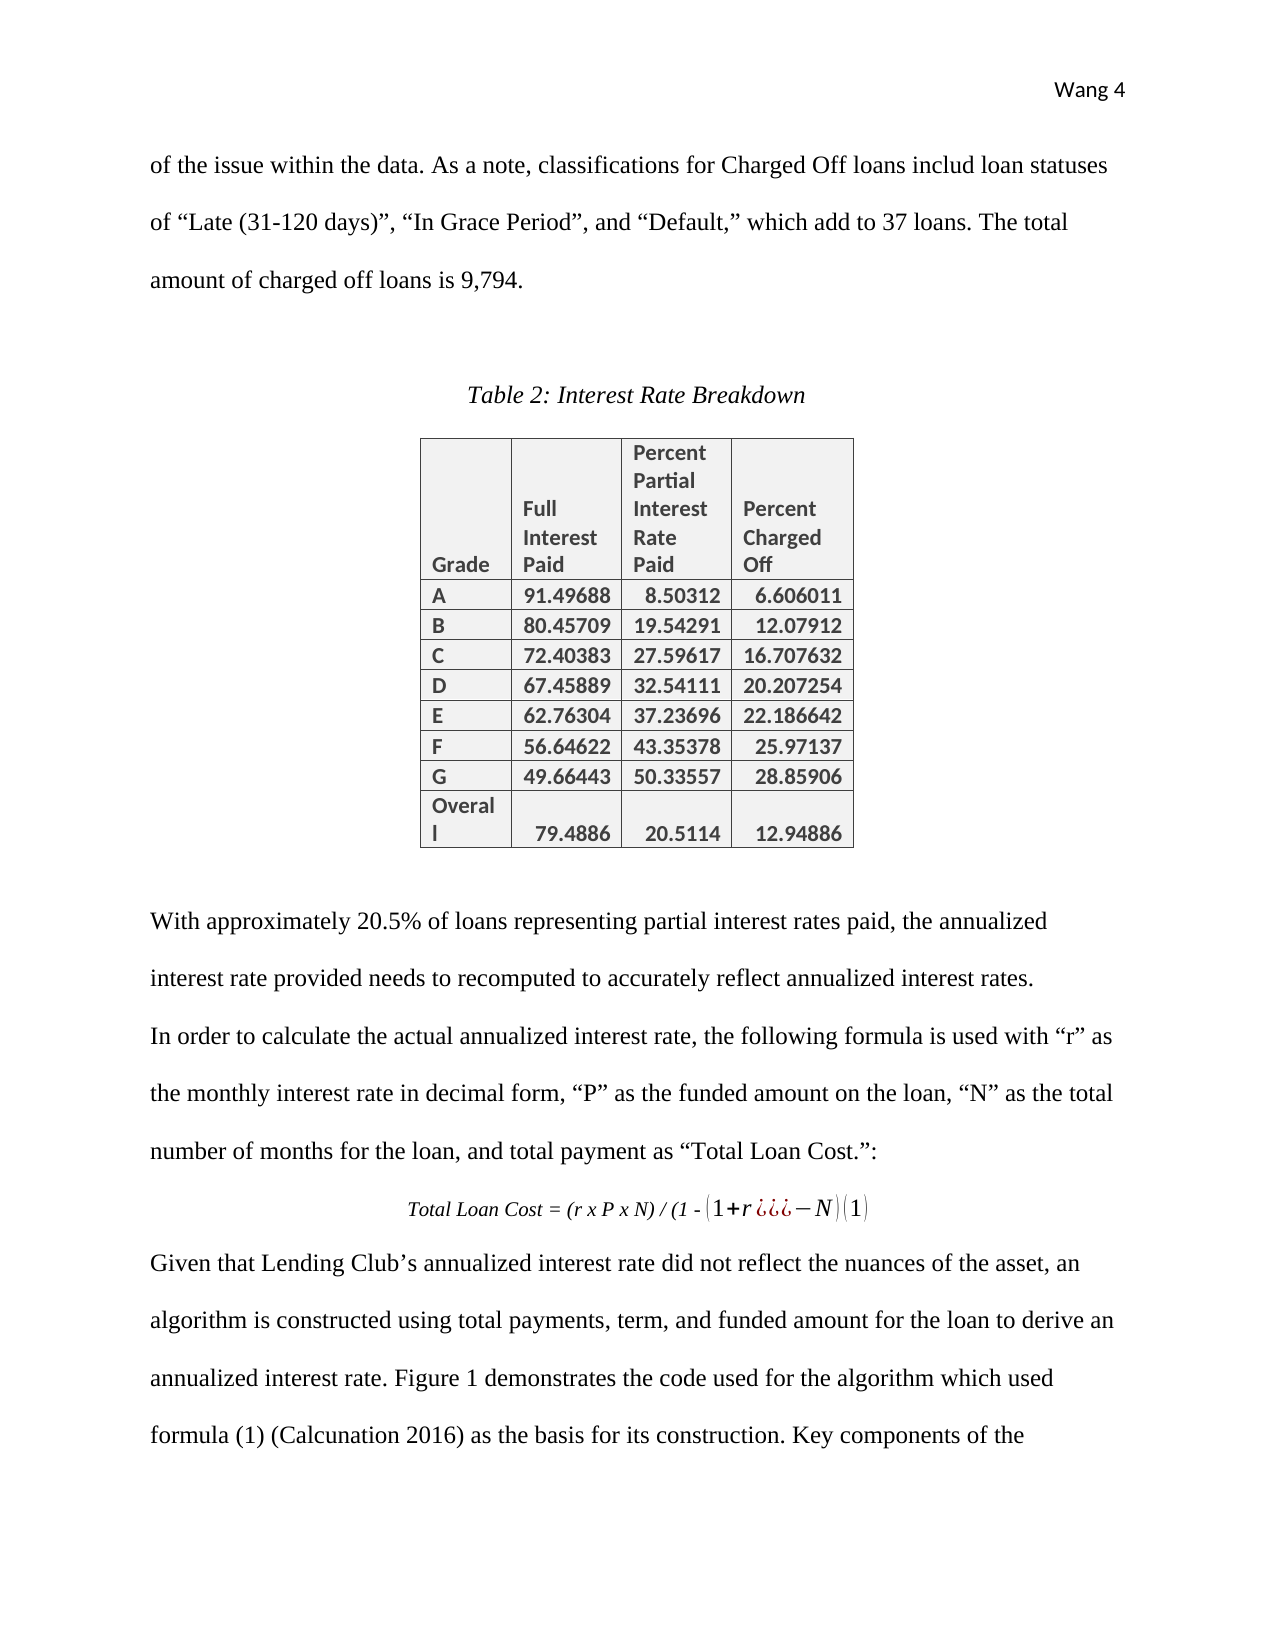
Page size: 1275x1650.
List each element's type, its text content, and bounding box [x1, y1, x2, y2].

table_cell 20.207254 [732, 670, 853, 699]
table_cell 19.54291 [622, 610, 731, 639]
table_cell 49.66443 [512, 761, 621, 790]
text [150, 1248, 1125, 1449]
table_cell 6.606011 [732, 580, 853, 609]
table_cell A [421, 580, 511, 609]
table_cell 28.85906 [732, 761, 853, 790]
text With approximately 20.5% of loans representing partial interest rates paid, the annualized interest rate provided needs to recomputed to accurately reflect annualized interest rates. [150, 906, 1125, 992]
table_cell 12.94886 [732, 791, 853, 847]
table_cell 43.35378 [622, 731, 731, 760]
table_cell 62.76304 [512, 701, 621, 730]
table_cell 16.707632 [732, 640, 853, 669]
table_header Grade [421, 439, 511, 579]
text In order to calculate the actual annualized interest rate, the following formula is used with “r” as the monthly interest rate in decimal form, “P” as the funded amount on the loan, “N” as the total number of months for the loan, and total payment as “Total Loan Cost.”: [150, 1021, 1125, 1164]
table_cell D [421, 670, 511, 699]
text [150, 150, 1125, 294]
table_cell B [421, 610, 511, 639]
table_cell F [421, 731, 511, 760]
table_header Percent Partial Interest Rate Paid [622, 439, 731, 579]
table_cell 72.40383 [512, 640, 621, 669]
table_cell 91.49688 [512, 580, 621, 609]
table_cell 80.45709 [512, 610, 621, 639]
table_cell 37.23696 [622, 701, 731, 730]
table_cell 50.33557 [622, 761, 731, 790]
table_cell E [421, 701, 511, 730]
text Table 2: Interest Rate Breakdown [150, 380, 1125, 409]
table_cell 20.5114 [622, 791, 731, 847]
table_cell 56.64622 [512, 731, 621, 760]
table_cell 25.97137 [732, 731, 853, 760]
table_cell G [421, 761, 511, 790]
text Total Loan Cost = (r x P x N) / (1 - [150, 1193, 1125, 1224]
table_cell 67.45889 [512, 670, 621, 699]
table_cell 27.59617 [622, 640, 731, 669]
table_header Percent Charged Off [732, 439, 853, 579]
table_cell 12.07912 [732, 610, 853, 639]
table_cell 8.50312 [622, 580, 731, 609]
table_cell C [421, 640, 511, 669]
table_cell 22.186642 [732, 701, 853, 730]
table_cell 79.4886 [512, 791, 621, 847]
table_cell 32.54111 [622, 670, 731, 699]
table_header Full Interest Paid [512, 439, 621, 579]
table_cell Overall [421, 791, 511, 847]
